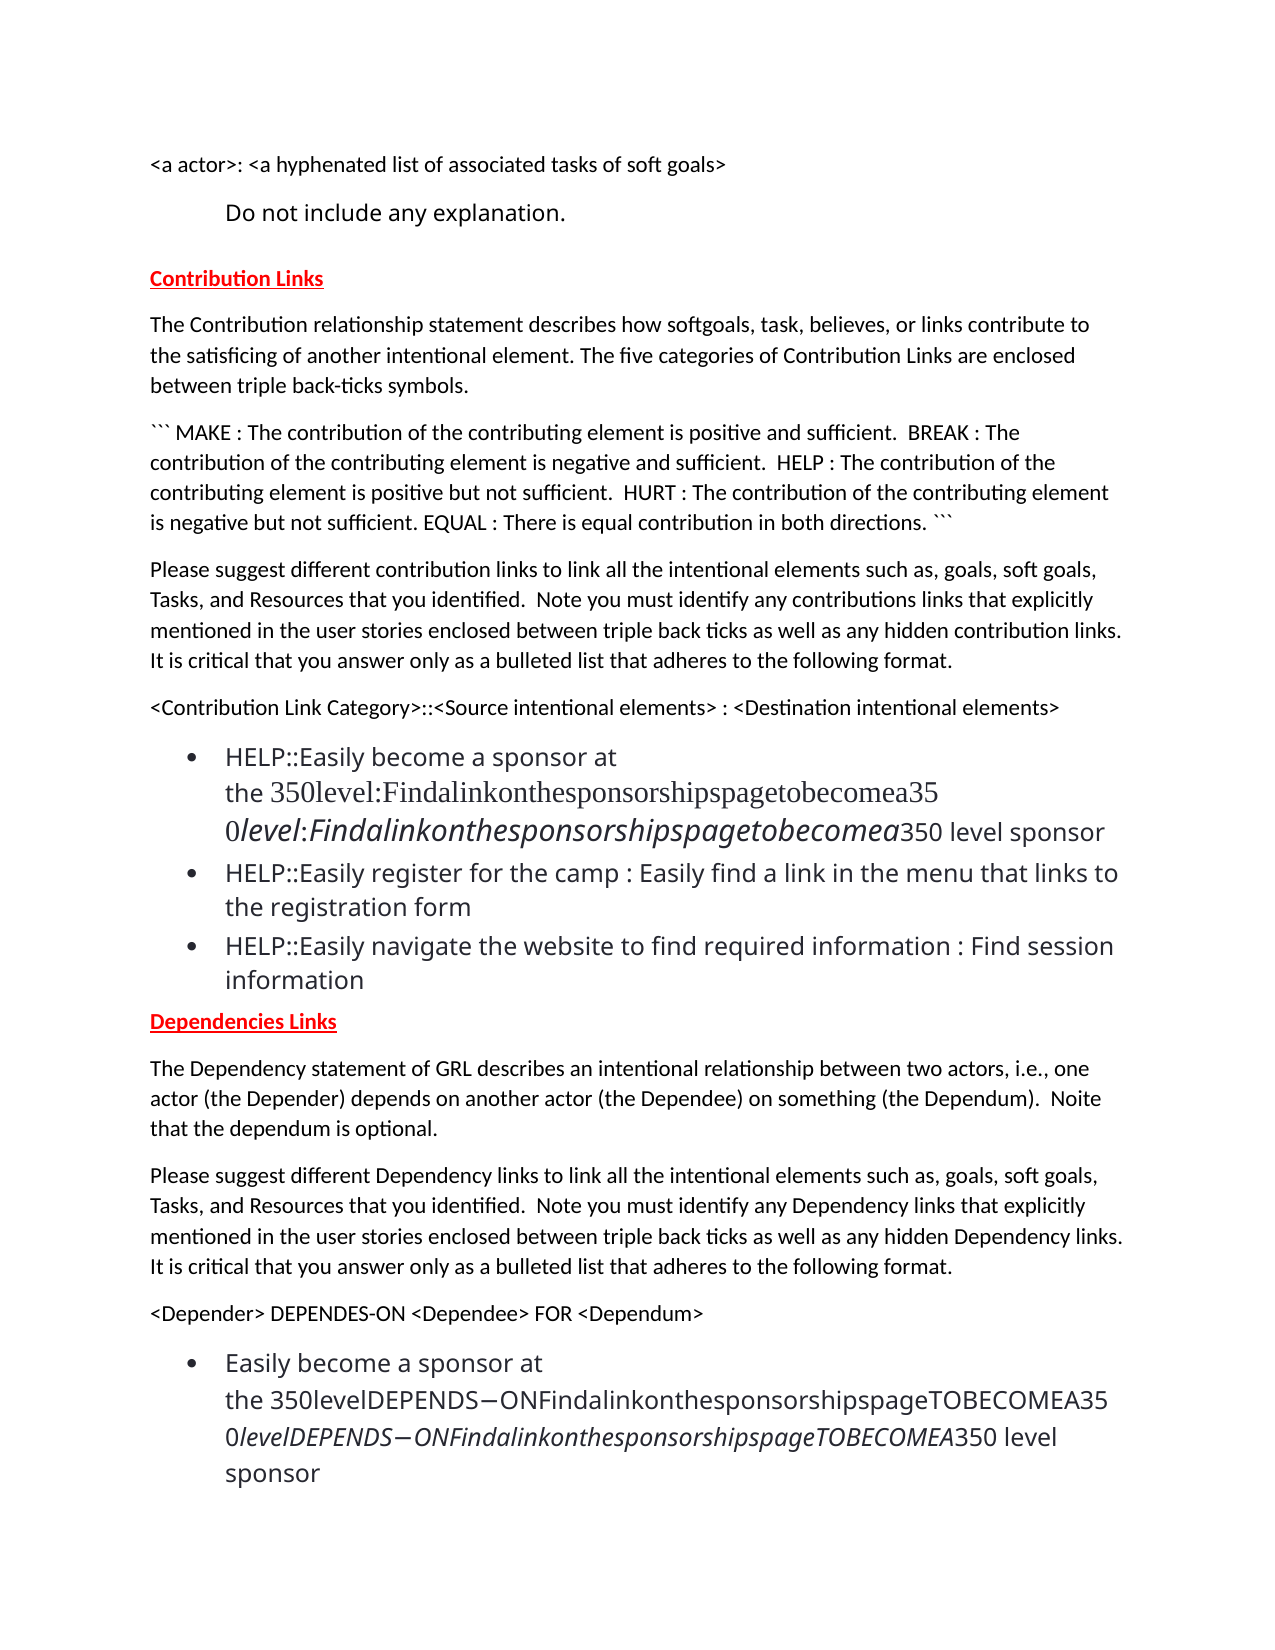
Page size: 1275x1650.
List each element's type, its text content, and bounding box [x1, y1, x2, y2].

list HELP::Easily navigate the website to find required information : Find session information [187, 929, 1125, 997]
list Easily become a sponsor at the 350levelDEPENDS−ONFindalinkonthesponsorshipspageTOBECOMEA350levelDEPENDS−ONFindalinkonthesponsorshipspageTOBECOMEA350 level sponsor [187, 1346, 1125, 1490]
text Dependencies Links [150, 1007, 1125, 1035]
text The Contribution relationship statement describes how softgoals, task, believes, or links contribute to the satisficing of another intentional element. The five categories of Contribution Links are enclosed between triple back-ticks symbols. [150, 311, 1125, 399]
text The Dependency statement of GRL describes an intentional relationship between two actors, i.e., one actor (the Depender) depends on another actor (the Dependee) on something (the Dependum). Noite that the dependum is optional. [150, 1054, 1125, 1142]
list Do not include any explanation. [225, 197, 1125, 228]
text <Contribution Link Category>::<Source intentional elements> : <Destination intentional elements> [150, 693, 1125, 721]
text <a actor>: <a hyphenated list of associated tasks of soft goals> [150, 150, 1125, 178]
text <Depender> DEPENDES-ON <Dependee> FOR <Dependum> [150, 1299, 1125, 1327]
text Contribution Links [150, 264, 1125, 292]
text Please suggest different contribution links to link all the intentional elements such as, goals, soft goals, Tasks, and Resources that you identified. Note you must identify any contributions links that explicitly mentioned in the user stories enclosed between triple back ticks as well as any hidden contribution links. It is critical that you answer only as a bulleted list that adheres to the following format. [150, 555, 1125, 674]
list HELP::Easily register for the camp : Easily find a link in the menu that links to the registration form [187, 856, 1125, 924]
text Please suggest different Dependency links to link all the intentional elements such as, goals, soft goals, Tasks, and Resources that you identified. Note you must identify any Dependency links that explicitly mentioned in the user stories enclosed between triple back ticks as well as any hidden Dependency links. It is critical that you answer only as a bulleted list that adheres to the following format. [150, 1161, 1125, 1280]
list HELP::Easily become a sponsor at the 350level:Findalinkonthesponsorshipspagetobecomea350level:Findalinkonthesponsorshipspagetobecomea350 level sponsor [187, 740, 1125, 851]
text ``` MAKE : The contribution of the contributing element is positive and sufficient. BREAK : The contribution of the contributing element is negative and sufficient. HELP : The contribution of the contributing element is positive but not sufficient. HURT : The contribution of the contributing element is negative but not sufficient. EQUAL : There is equal contribution in both directions. ``` [150, 418, 1125, 537]
